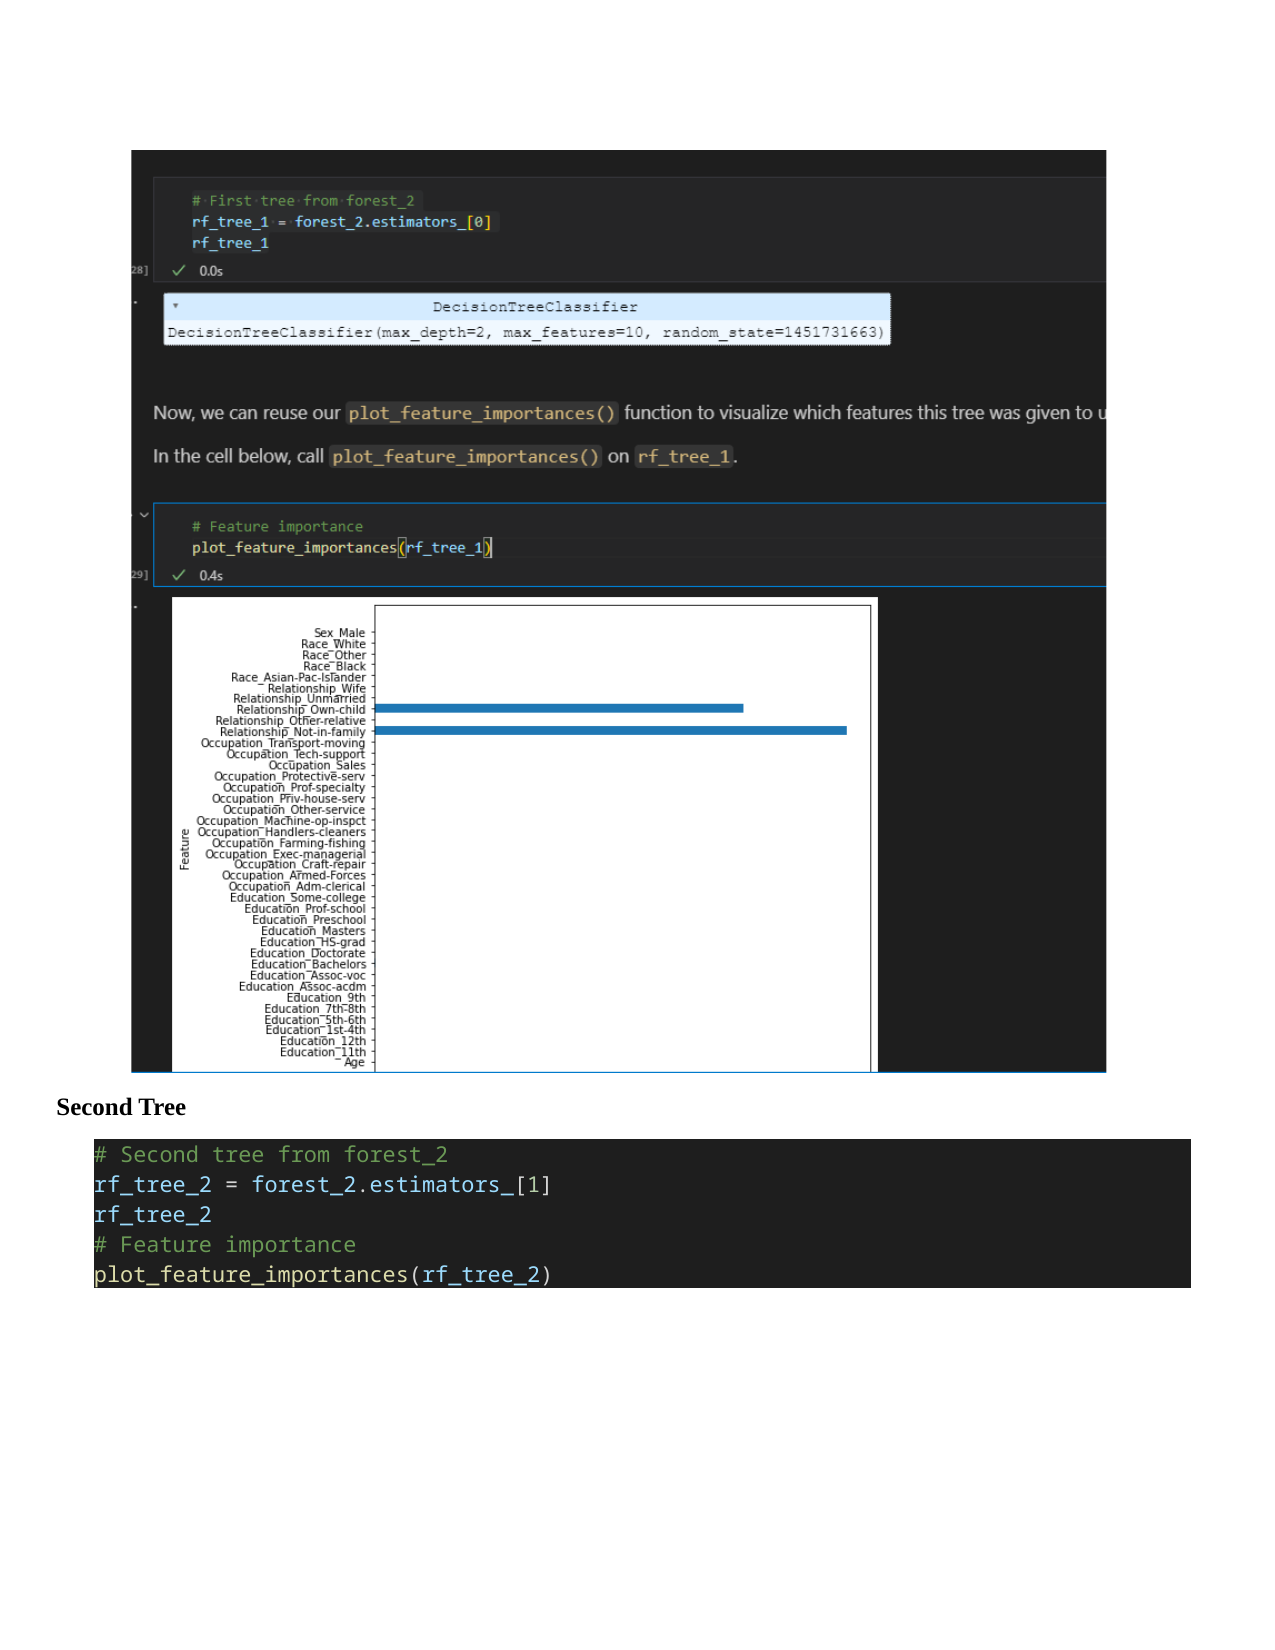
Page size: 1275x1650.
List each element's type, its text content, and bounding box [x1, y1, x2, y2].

text rf_tree_2 [94, 1199, 1191, 1229]
text Second Tree [56, 1092, 1191, 1120]
text # Feature importance [94, 1229, 1191, 1258]
text rf_tree_2 = forest_2.estimators_[1] [94, 1169, 1191, 1199]
text # Second tree from forest_2 [94, 1139, 1191, 1169]
text plot_feature_importances(rf_tree_2) [94, 1258, 1191, 1288]
picture [131, 150, 1107, 1073]
